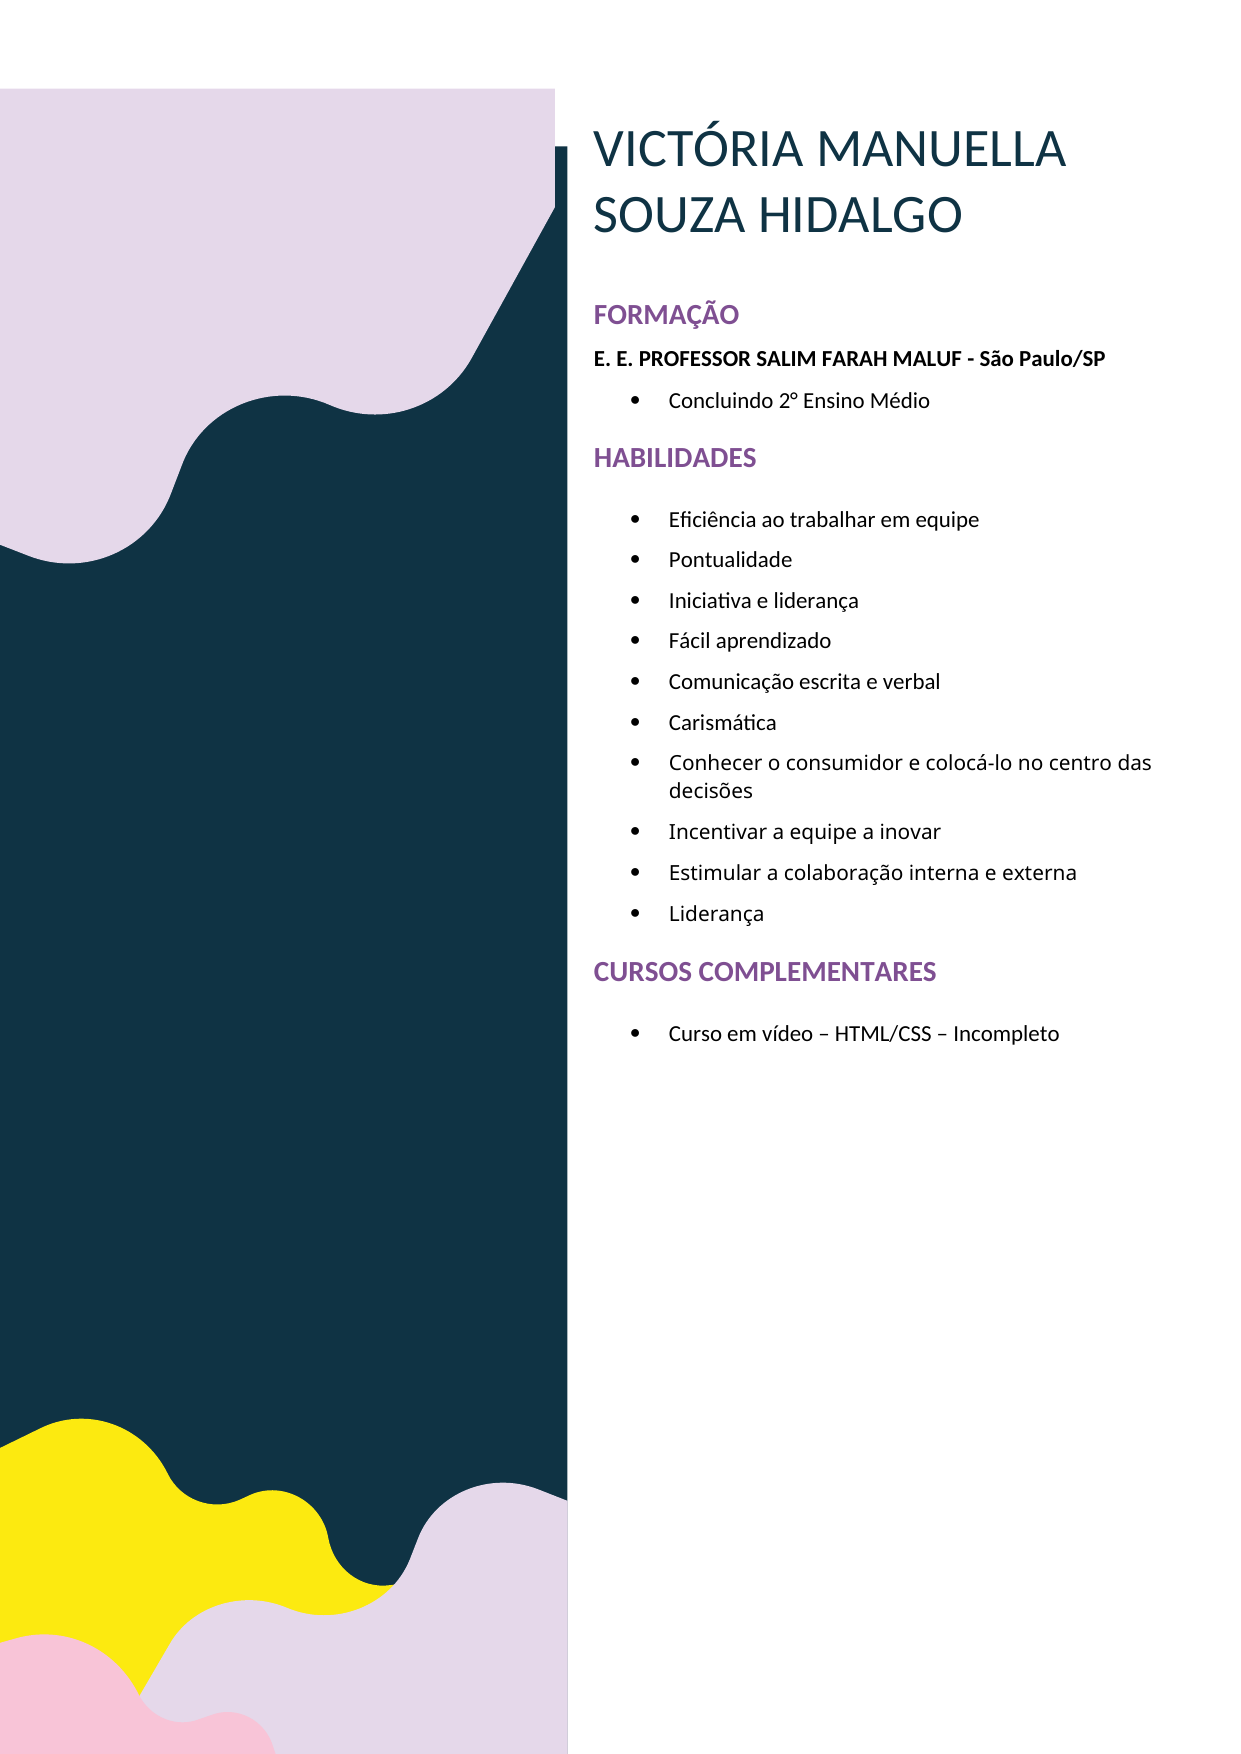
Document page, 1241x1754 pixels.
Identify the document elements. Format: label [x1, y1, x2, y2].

table_header [556, 89, 582, 1636]
table_header [59, 89, 556, 1636]
table_header [582, 89, 1181, 1636]
